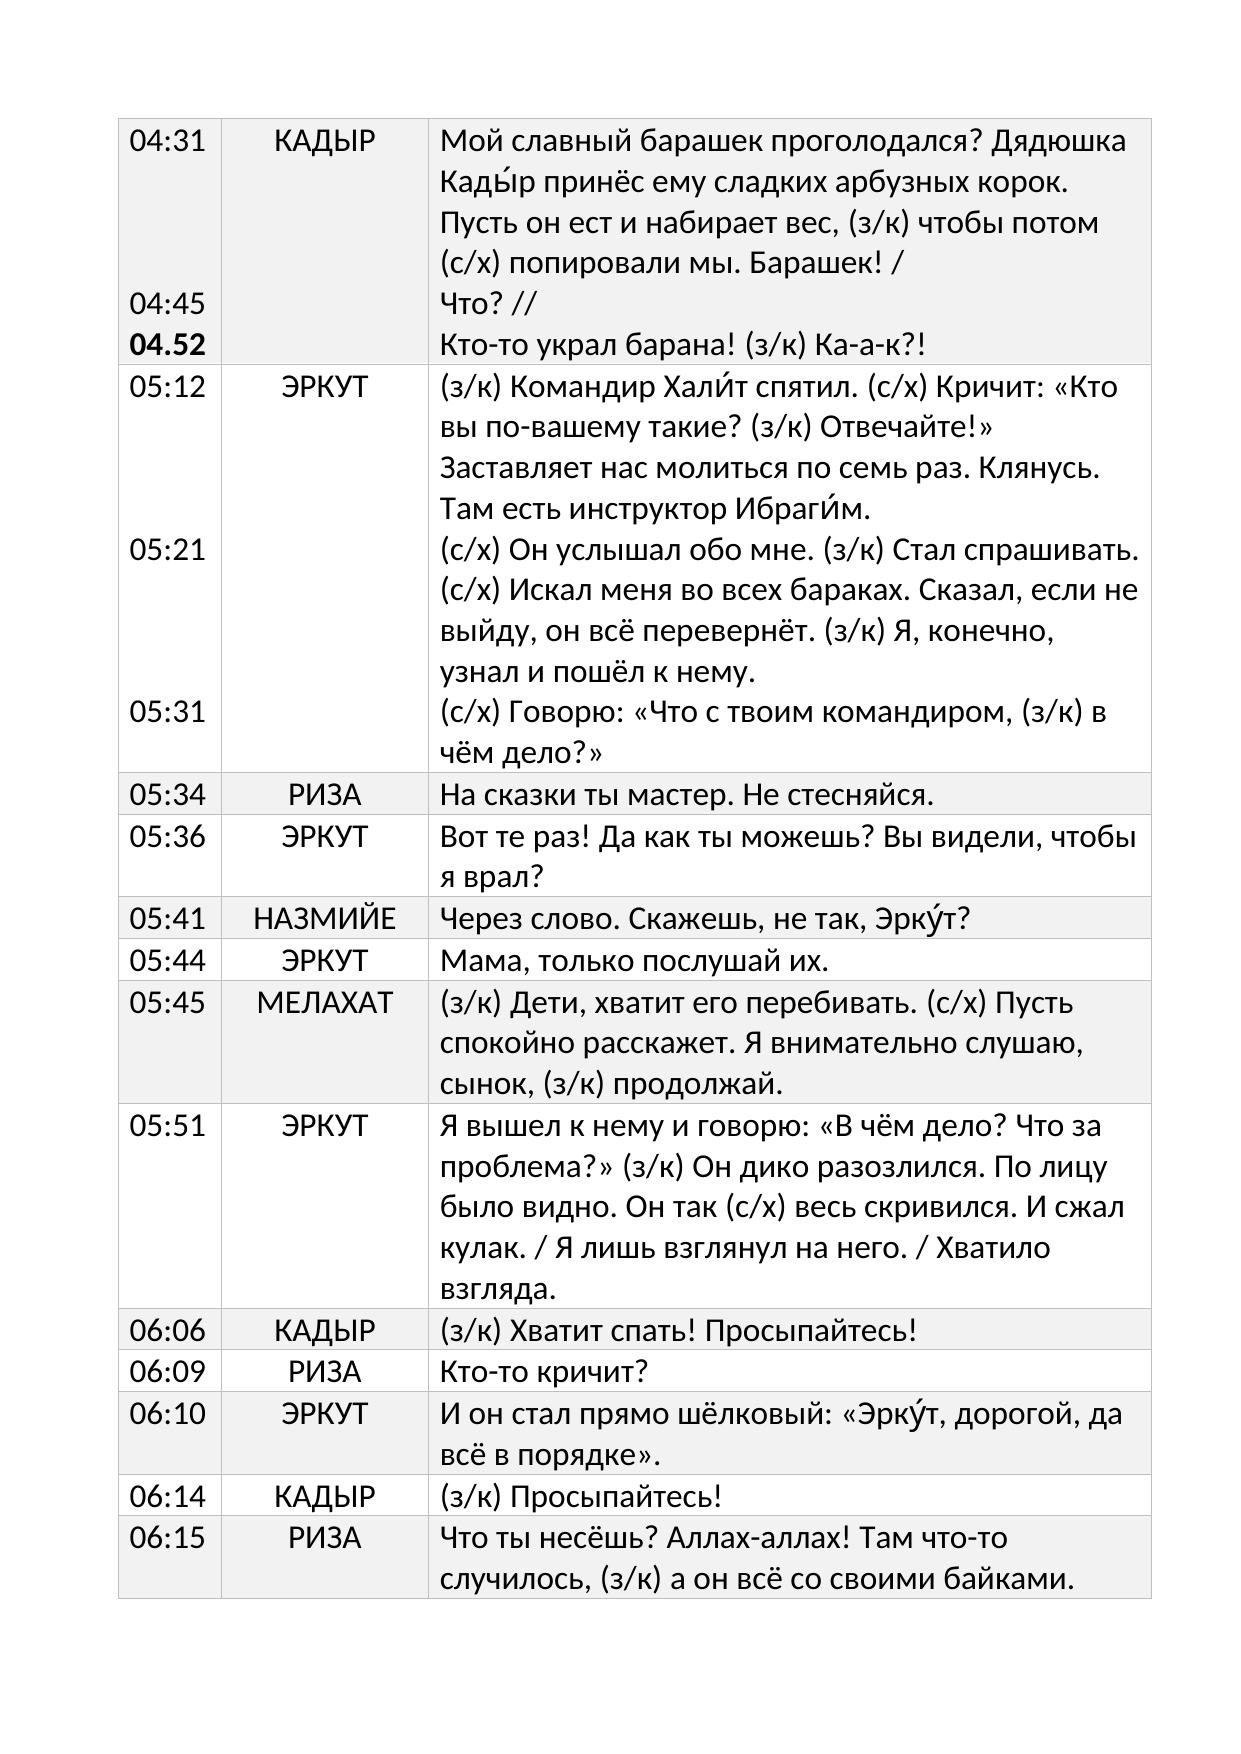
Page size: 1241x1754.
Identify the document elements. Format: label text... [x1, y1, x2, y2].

table_cell И он стал прямо шёлковый: «Эрку́т, дорогой, да всё в порядке». [429, 1392, 1151, 1474]
table_cell ЭРКУТ [222, 815, 428, 896]
table_cell РИЗА [222, 1516, 428, 1598]
table_cell РИЗА [222, 773, 428, 814]
table_cell 06:09 [119, 1350, 221, 1391]
table_cell (з/к) Командир Хали́т спятил. (с/х) Кричит: «Кто вы по-вашему такие? (з/к) Отвечайте!» Заставляет нас молиться по семь раз. Клянусь. Там есть инструктор Ибраги́м. (с/х) Он услышал обо мне. (з/к) Стал спрашивать. (с/х) Искал меня во всех бараках. Сказал, если не выйду, он всё перевернёт. (з/к) Я, конечно, узнал и пошёл к нему. (с/х) Говорю: «Что с твоим командиром, (з/к) в чём дело?» [429, 365, 1151, 772]
table_cell НАЗМИЙЕ [222, 897, 428, 938]
table_cell Вот те раз! Да как ты можешь? Вы видели, чтобы я врал? [429, 815, 1151, 896]
table_cell 05:36 [119, 815, 221, 896]
table_cell КАДЫР [222, 119, 428, 363]
table_cell 06:15 [119, 1516, 221, 1598]
table_cell На сказки ты мастер. Не стесняйся. [429, 773, 1151, 814]
table_cell 05:34 [119, 773, 221, 814]
table_cell ЭРКУТ [222, 939, 428, 980]
table_cell (з/к) Хватит спать! Просыпайтесь! [429, 1309, 1151, 1349]
table_cell РИЗА [222, 1350, 428, 1391]
table_cell 06:06 [119, 1309, 221, 1349]
table_cell 05:45 [119, 981, 221, 1103]
table_cell Через слово. Скажешь, не так, Эрку́т? [429, 897, 1151, 938]
table_cell Я вышел к нему и говорю: «В чём дело? Что за проблема?» (з/к) Он дико разозлился. По лицу было видно. Он так (с/х) весь скривился. И сжал кулак. / Я лишь взглянул на него. / Хватило взгляда. [429, 1104, 1151, 1308]
table_cell ЭРКУТ [222, 1104, 428, 1308]
table_cell КАДЫР [222, 1309, 428, 1349]
table_cell МЕЛАХАТ [222, 981, 428, 1103]
table_cell (з/к) Дети, хватит его перебивать. (с/х) Пусть спокойно расскажет. Я внимательно слушаю, сынок, (з/к) продолжай. [429, 981, 1151, 1103]
table_cell Что ты несёшь? Аллах-аллах! Там что-то случилось, (з/к) а он всё со своими байками. [429, 1516, 1151, 1598]
table_cell 05:41 [119, 897, 221, 938]
table_cell Кто-то кричит? [429, 1350, 1151, 1391]
table_cell Мама, только послушай их. [429, 939, 1151, 980]
table_cell 05:51 [119, 1104, 221, 1308]
table_cell Мой славный барашек проголодался? Дядюшка Кады́р принёс ему сладких арбузных корок. Пусть он ест и набирает вес, (з/к) чтобы потом (с/х) попировали мы. Барашек! / Что? // Кто-то украл барана! (з/к) Ка-а-к?! [429, 119, 1151, 363]
table_cell ЭРКУТ [222, 365, 428, 772]
table_cell 05:12 05:21 05:31 [119, 365, 221, 772]
table_cell ЭРКУТ [222, 1392, 428, 1474]
table_cell 06:10 [119, 1392, 221, 1474]
table_cell 04:31 04:45 04.52 [119, 119, 221, 363]
table_cell КАДЫР [222, 1475, 428, 1515]
table_cell (з/к) Просыпайтесь! [429, 1475, 1151, 1515]
table_cell 05:44 [119, 939, 221, 980]
table_cell 06:14 [119, 1475, 221, 1515]
